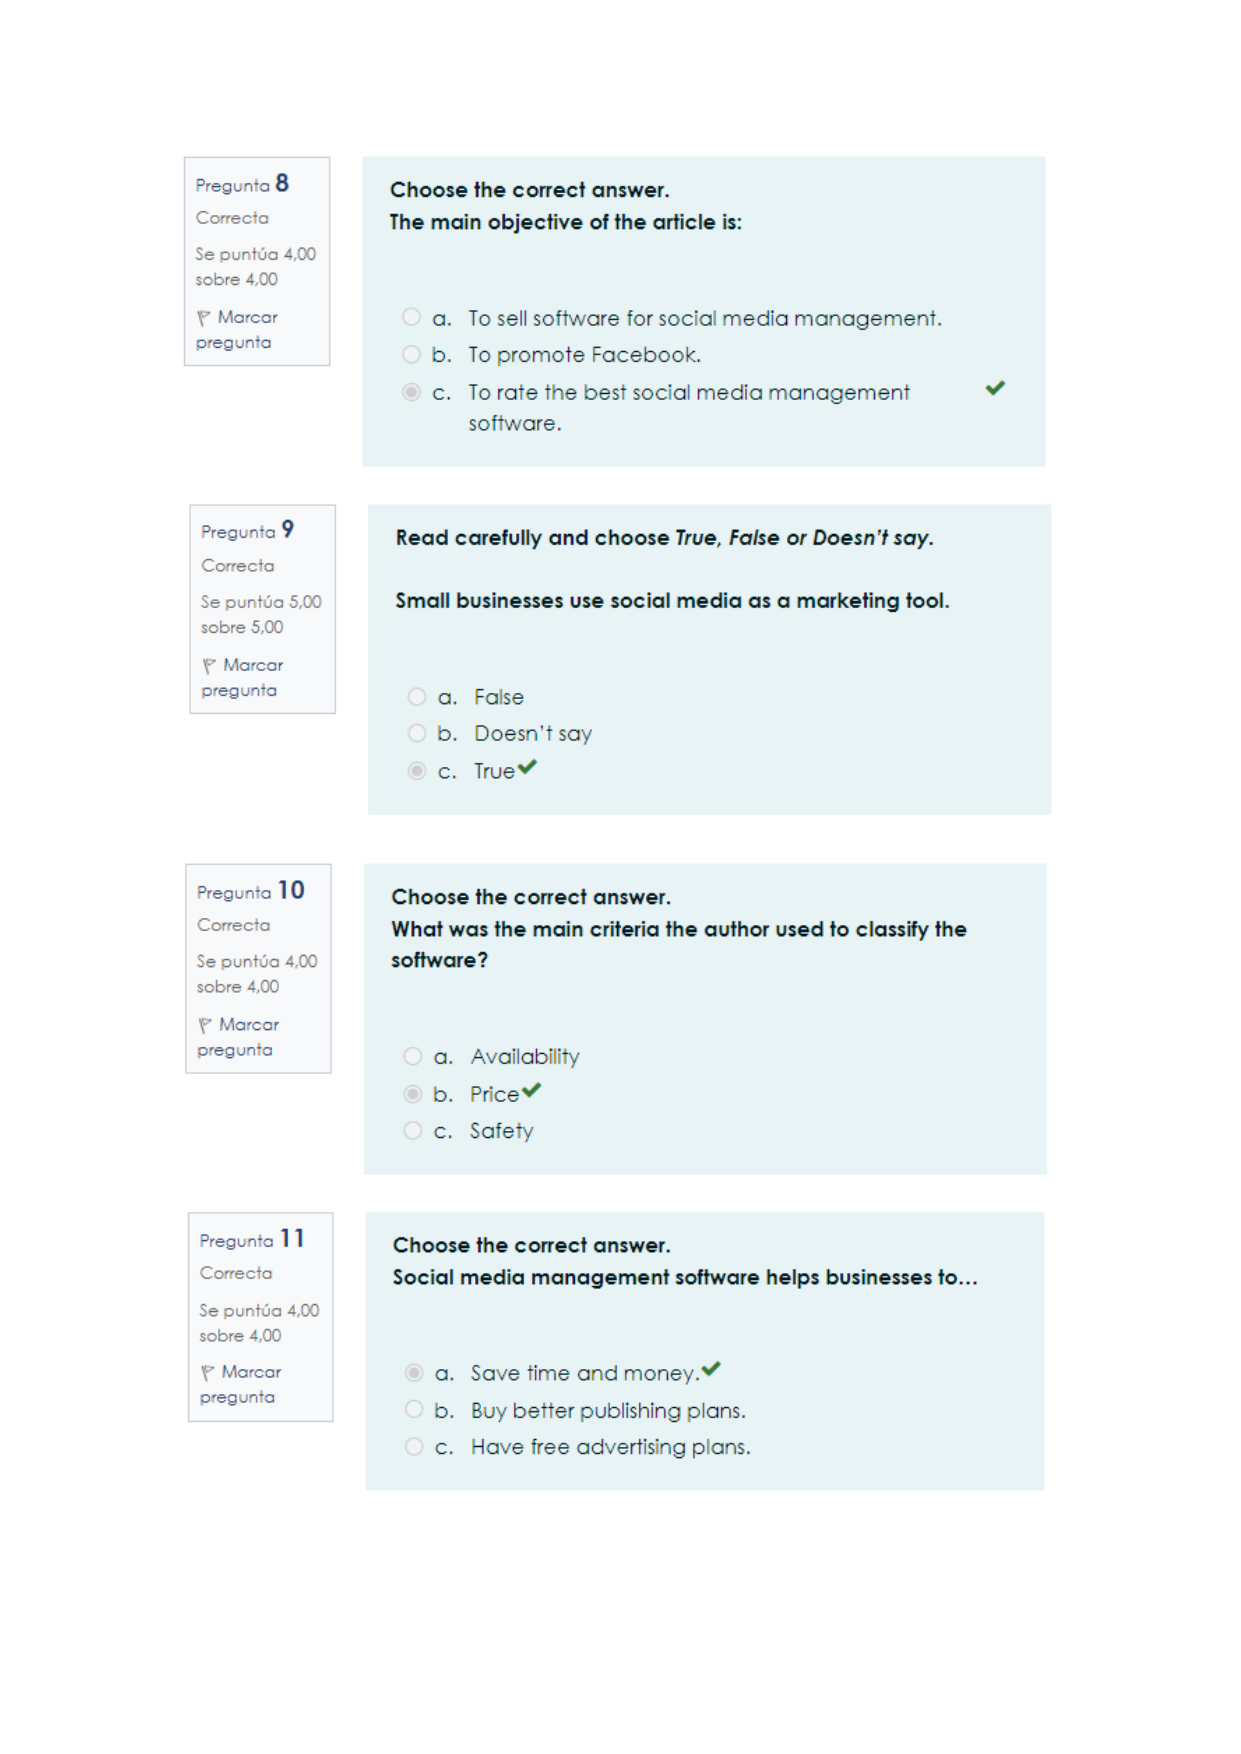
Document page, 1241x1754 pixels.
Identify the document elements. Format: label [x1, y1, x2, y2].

picture [177, 1197, 1063, 1503]
picture [177, 147, 1063, 474]
picture [177, 847, 1063, 1179]
picture [177, 492, 1063, 829]
